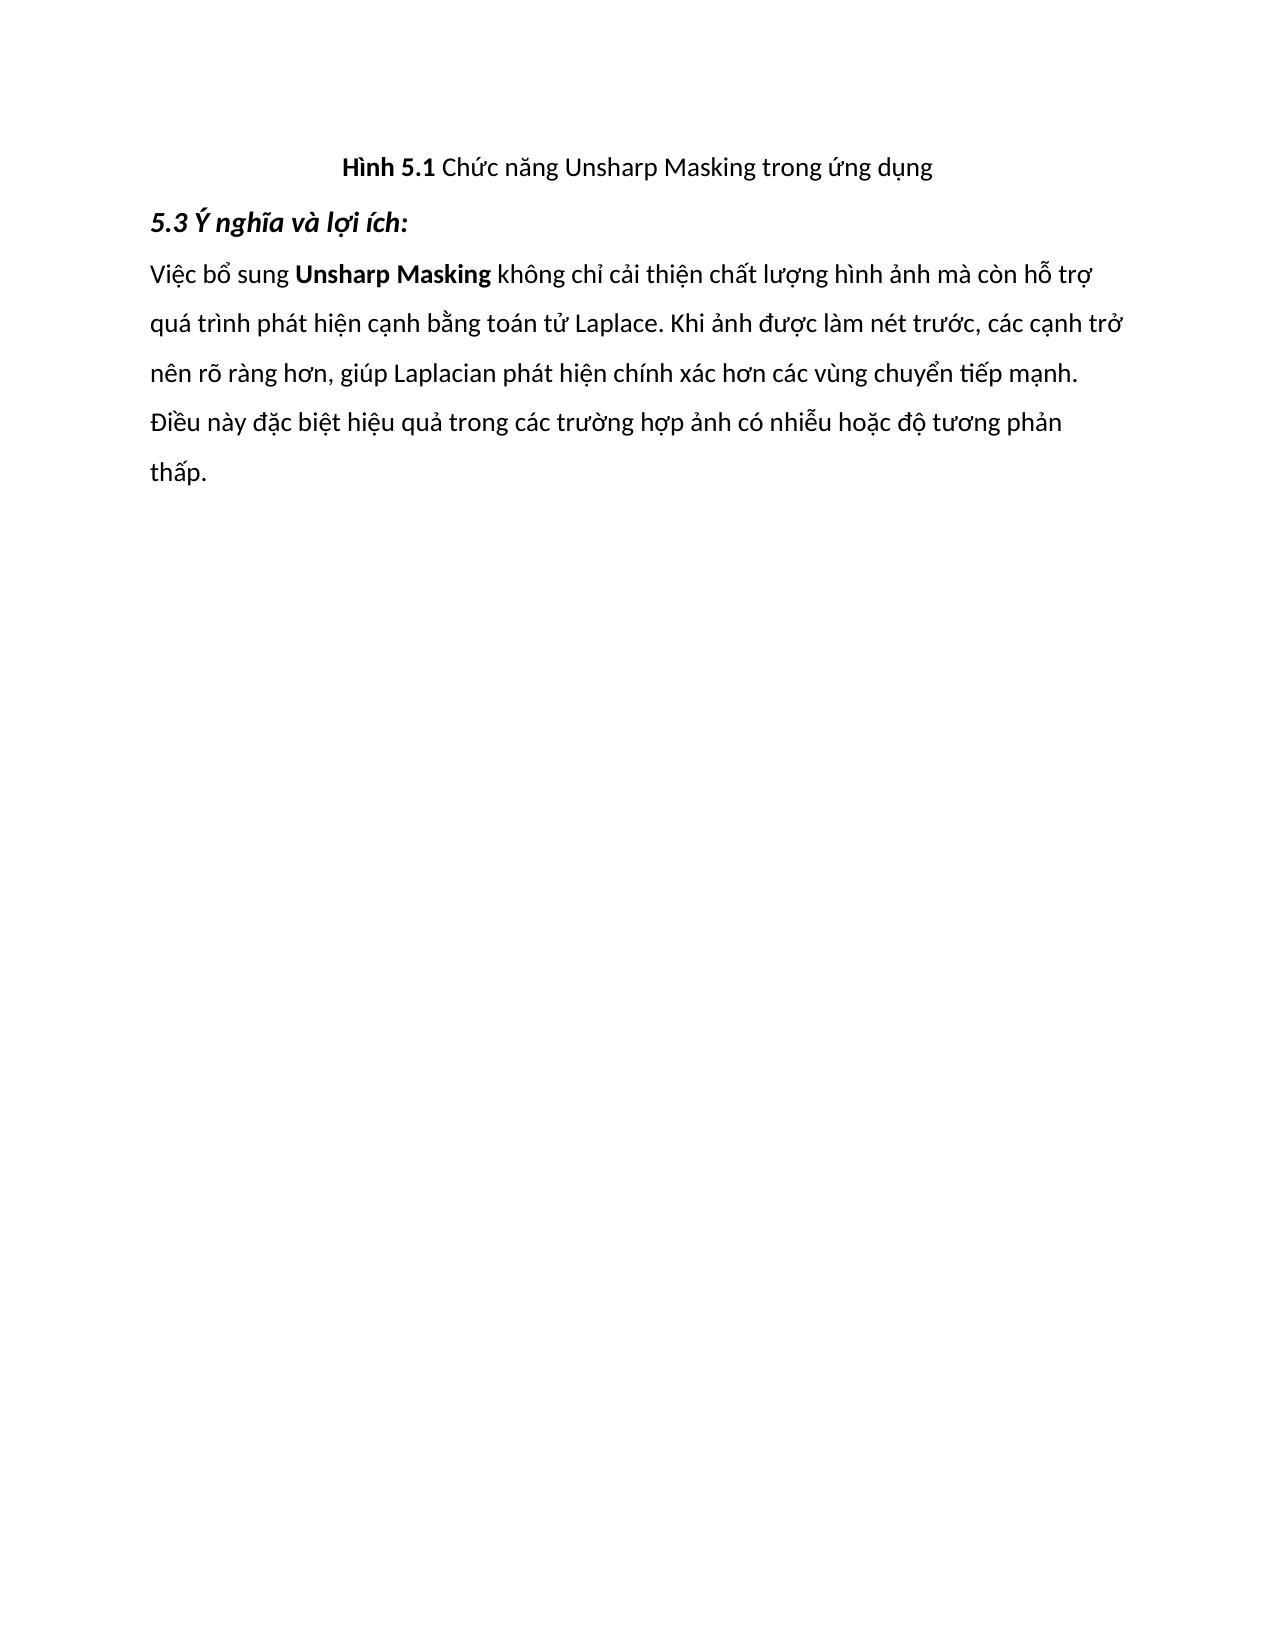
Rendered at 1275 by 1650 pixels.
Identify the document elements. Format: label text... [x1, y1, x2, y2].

text Hình 5.1 Chức năng Unsharp Masking trong ứng dụng [150, 150, 1125, 183]
subtitle 5.3 Ý nghĩa và lợi ích: [150, 204, 1125, 239]
text Việc bổ sung Unsharp Masking không chỉ cải thiện chất lượng hình ảnh mà còn hỗ trợ quá trình phát hiện cạnh bằng toán tử Laplace. Khi ảnh được làm nét trước, các cạnh trở nên rõ ràng hơn, giúp Laplacian phát hiện chính xác hơn các vùng chuyển tiếp mạnh. Điều này đặc biệt hiệu quả trong các trường hợp ảnh có nhiễu hoặc độ tương phản thấp. [150, 257, 1125, 488]
